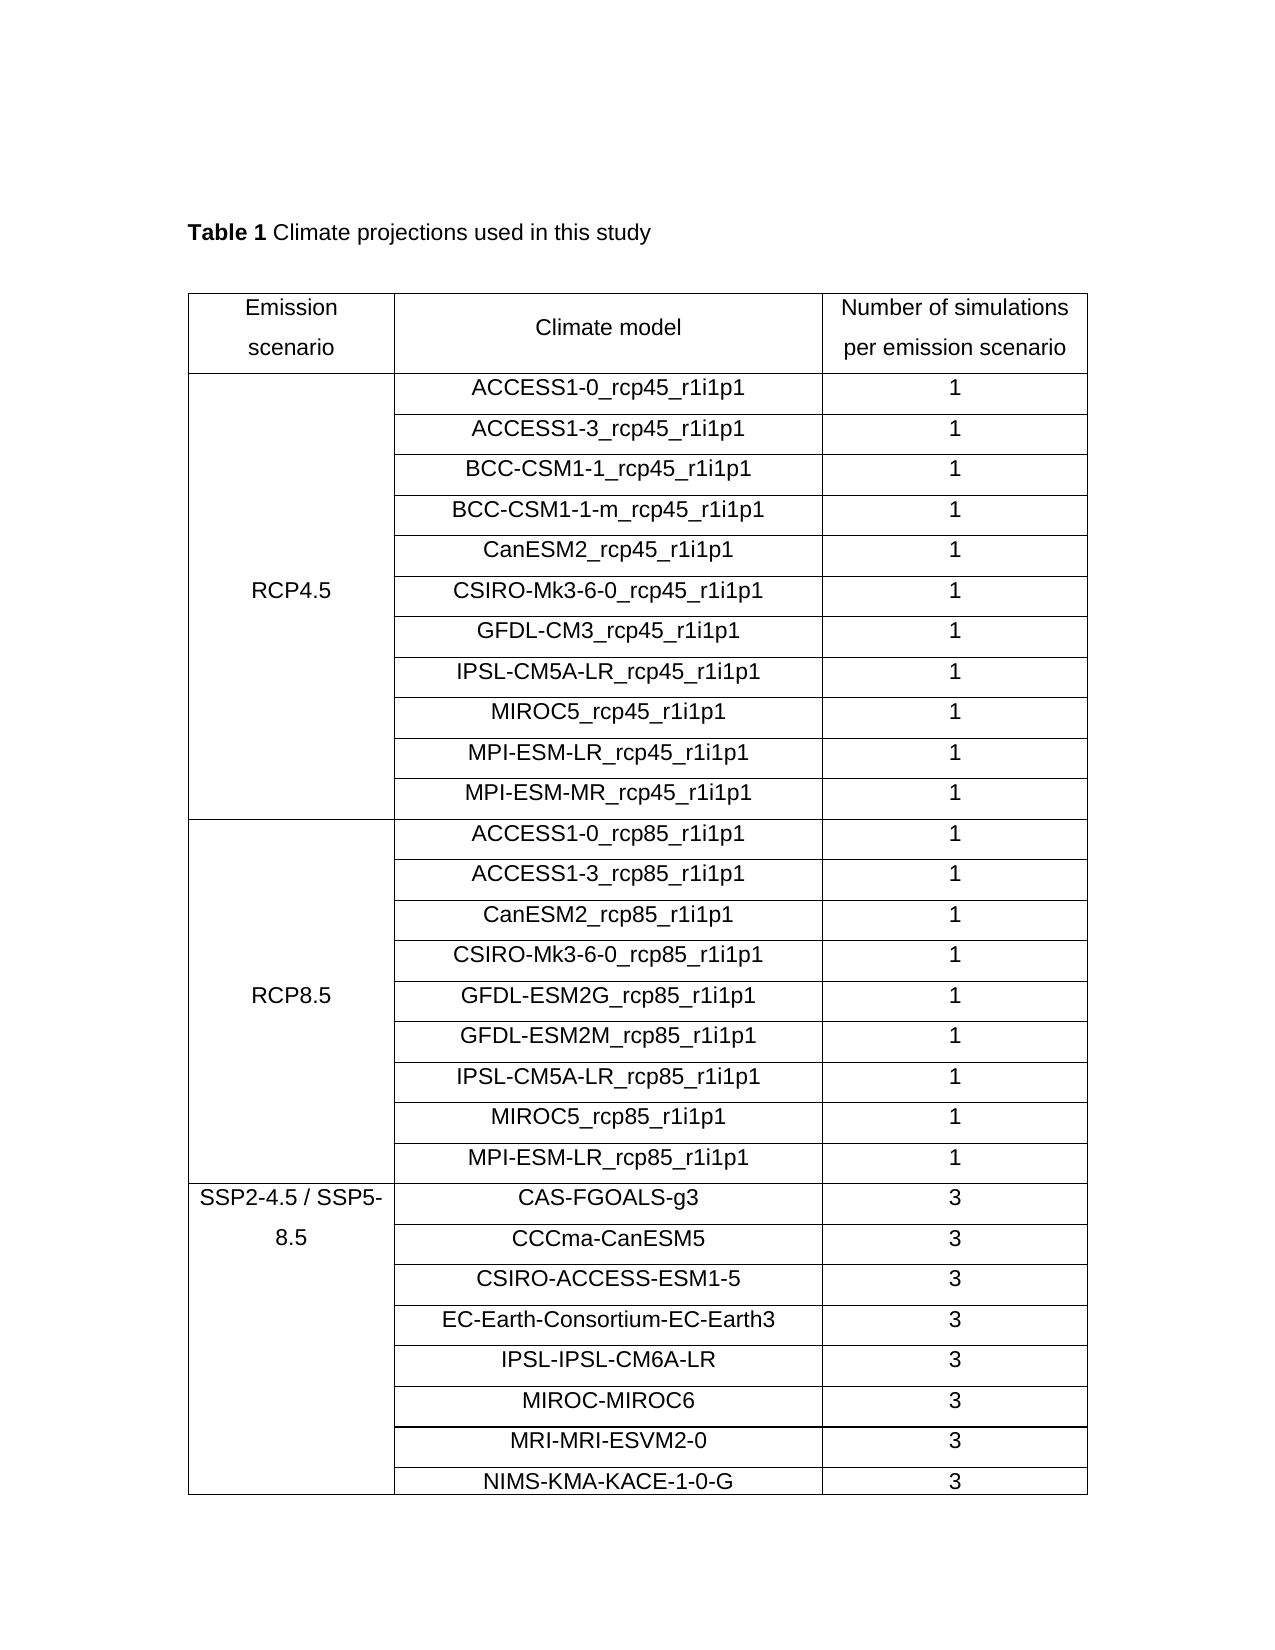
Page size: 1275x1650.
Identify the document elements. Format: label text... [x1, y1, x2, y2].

table_cell MPI-ESM-LR_rcp45_r1i1p1 [395, 739, 822, 778]
table_cell 1 [823, 374, 1087, 413]
table_cell 3 [823, 1184, 1087, 1224]
table_cell 1 [823, 779, 1087, 819]
table_cell ACCESS1-0_rcp45_r1i1p1 [395, 374, 822, 413]
table_cell MRI-MRI-ESVM2-0 [395, 1428, 822, 1467]
table_cell CSIRO-Mk3-6-0_rcp85_r1i1p1 [395, 941, 822, 981]
text Table 1 Climate projections used in this study [187, 219, 1087, 246]
table_cell 3 [823, 1306, 1087, 1345]
table_cell GFDL-ESM2G_rcp85_r1i1p1 [395, 982, 822, 1021]
table_header Emission scenario [189, 294, 394, 373]
table_cell 1 [823, 496, 1087, 535]
table_header Number of simulations per emission scenario [823, 294, 1087, 373]
table_cell 3 [823, 1468, 1087, 1494]
table_cell 1 [823, 658, 1087, 697]
table_cell ACCESS1-3_rcp85_r1i1p1 [395, 860, 822, 900]
table_cell 1 [823, 941, 1087, 981]
table_cell 1 [823, 982, 1087, 1021]
table_cell 3 [823, 1265, 1087, 1305]
table_cell GFDL-ESM2M_rcp85_r1i1p1 [395, 1022, 822, 1062]
table_cell 1 [823, 901, 1087, 940]
table_cell MPI-ESM-MR_rcp45_r1i1p1 [395, 779, 822, 819]
table_cell CSIRO-Mk3-6-0_rcp45_r1i1p1 [395, 577, 822, 616]
table_cell BCC-CSM1-1_rcp45_r1i1p1 [395, 455, 822, 494]
table_cell 1 [823, 1022, 1087, 1062]
table_cell IPSL-CM5A-LR_rcp45_r1i1p1 [395, 658, 822, 697]
table_cell 1 [823, 617, 1087, 657]
table_cell BCC-CSM1-1-m_rcp45_r1i1p1 [395, 496, 822, 535]
table_cell RCP8.5 [189, 820, 394, 1183]
table_cell SSP2-4.5 / SSP5-8.5 [189, 1184, 394, 1494]
table_cell MIROC-MIROC6 [395, 1387, 822, 1426]
table_header Climate model [395, 294, 822, 373]
table_cell 1 [823, 739, 1087, 778]
table_cell 1 [823, 1103, 1087, 1143]
table_cell CSIRO-ACCESS-ESM1-5 [395, 1265, 822, 1305]
table_cell 1 [823, 455, 1087, 494]
table_cell ACCESS1-0_rcp85_r1i1p1 [395, 820, 822, 859]
table_cell CanESM2_rcp45_r1i1p1 [395, 536, 822, 576]
table_cell 3 [823, 1225, 1087, 1264]
table_cell 1 [823, 860, 1087, 900]
table_cell 3 [823, 1346, 1087, 1386]
table_cell NIMS-KMA-KACE-1-0-G [395, 1468, 822, 1494]
table_cell IPSL-CM5A-LR_rcp85_r1i1p1 [395, 1063, 822, 1102]
table_cell 1 [823, 577, 1087, 616]
table_cell 1 [823, 536, 1087, 576]
table_cell MPI-ESM-LR_rcp85_r1i1p1 [395, 1144, 822, 1183]
table_cell GFDL-CM3_rcp45_r1i1p1 [395, 617, 822, 657]
table_cell EC-Earth-Consortium-EC-Earth3 [395, 1306, 822, 1345]
table_cell 1 [823, 1144, 1087, 1183]
table_cell ACCESS1-3_rcp45_r1i1p1 [395, 415, 822, 454]
table_cell 3 [823, 1387, 1087, 1426]
table_cell IPSL-IPSL-CM6A-LR [395, 1346, 822, 1386]
table_cell MIROC5_rcp85_r1i1p1 [395, 1103, 822, 1143]
table_cell 1 [823, 415, 1087, 454]
table_cell CanESM2_rcp85_r1i1p1 [395, 901, 822, 940]
table_cell 1 [823, 1063, 1087, 1102]
table_cell RCP4.5 [189, 374, 394, 819]
table_cell CCCma-CanESM5 [395, 1225, 822, 1264]
table_cell 3 [823, 1428, 1087, 1467]
table_cell 1 [823, 698, 1087, 738]
table_cell MIROC5_rcp45_r1i1p1 [395, 698, 822, 738]
table_cell CAS-FGOALS-g3 [395, 1184, 822, 1224]
table_cell 1 [823, 820, 1087, 859]
